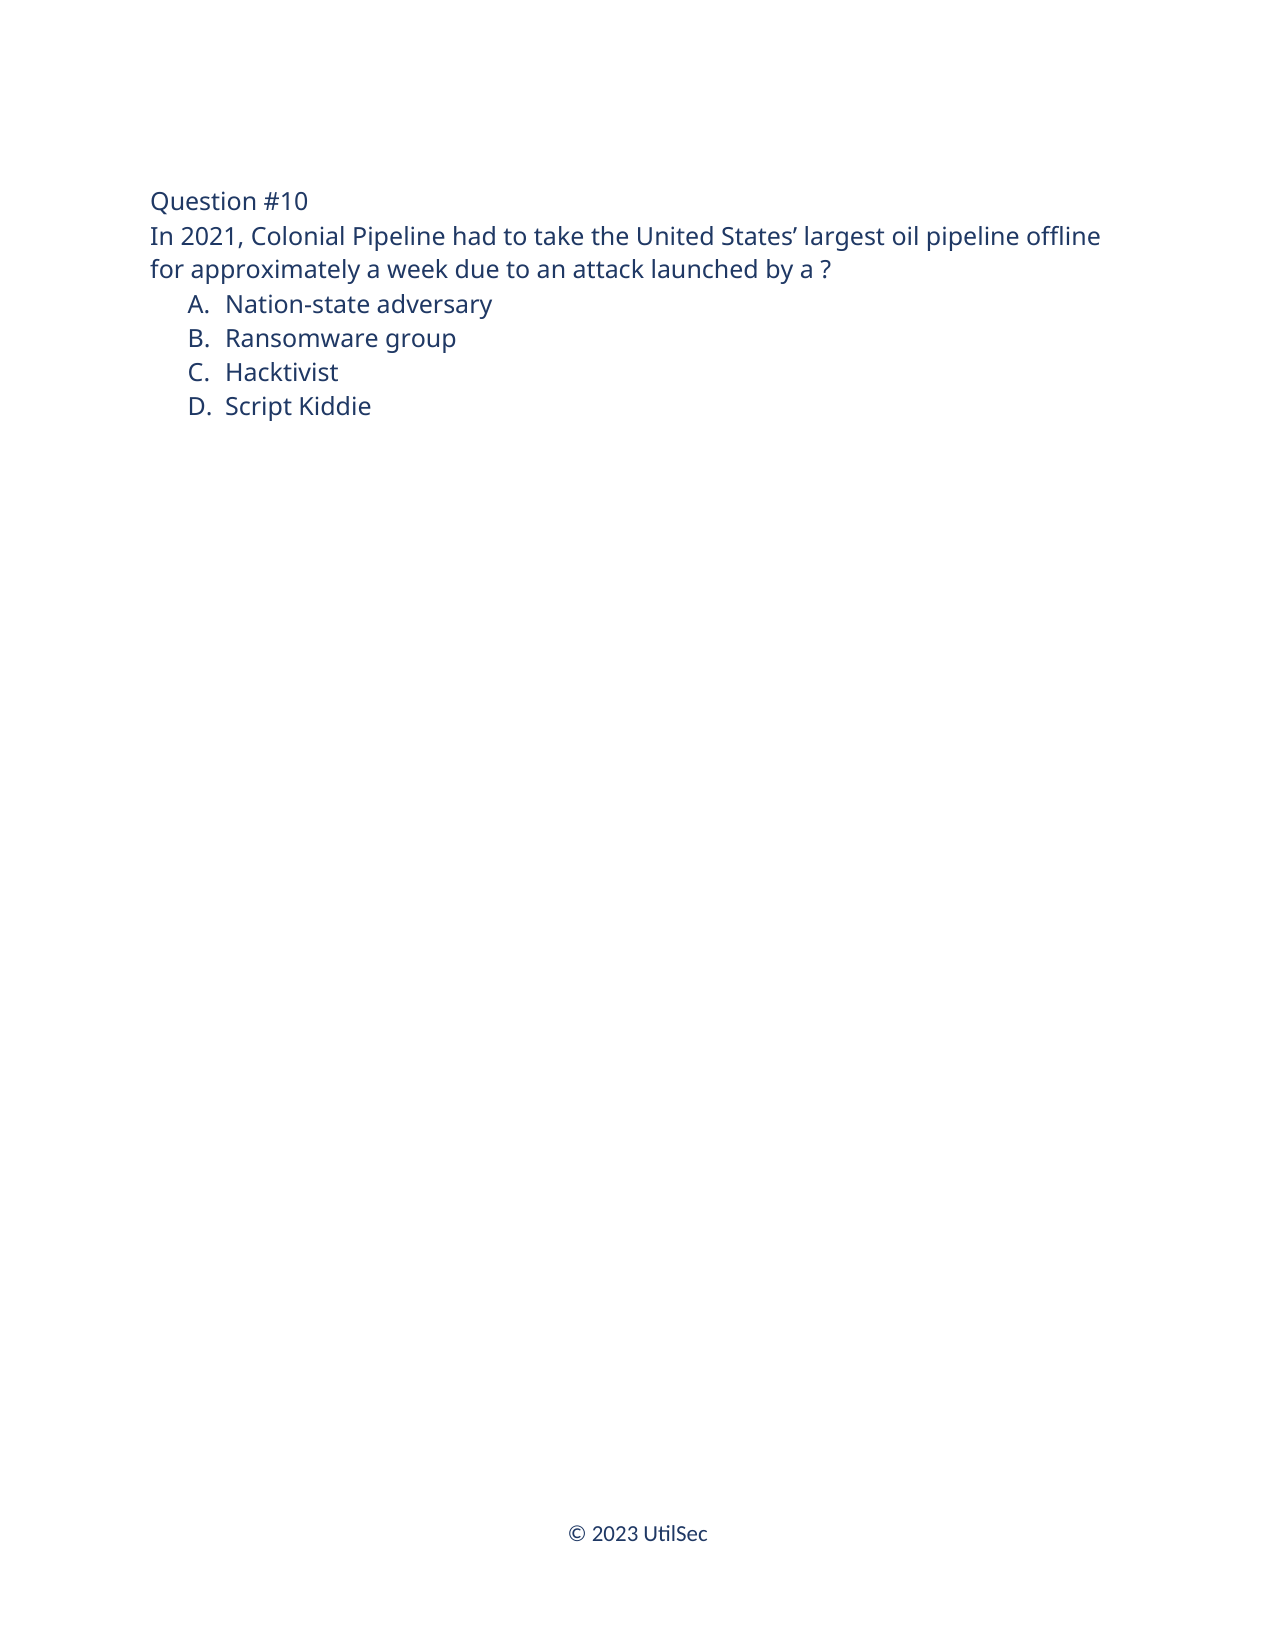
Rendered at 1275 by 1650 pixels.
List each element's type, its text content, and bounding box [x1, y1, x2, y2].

list Nation-state adversary [187, 286, 1125, 320]
list Script Kiddie [187, 388, 1125, 422]
text In 2021, Colonial Pipeline had to take the United States’ largest oil pipeline offline for approximately a week due to an attack launched by a ? [150, 218, 1125, 286]
text Question #10 [150, 184, 1125, 218]
list Ransomware group [187, 320, 1125, 354]
list Hacktivist [187, 354, 1125, 388]
